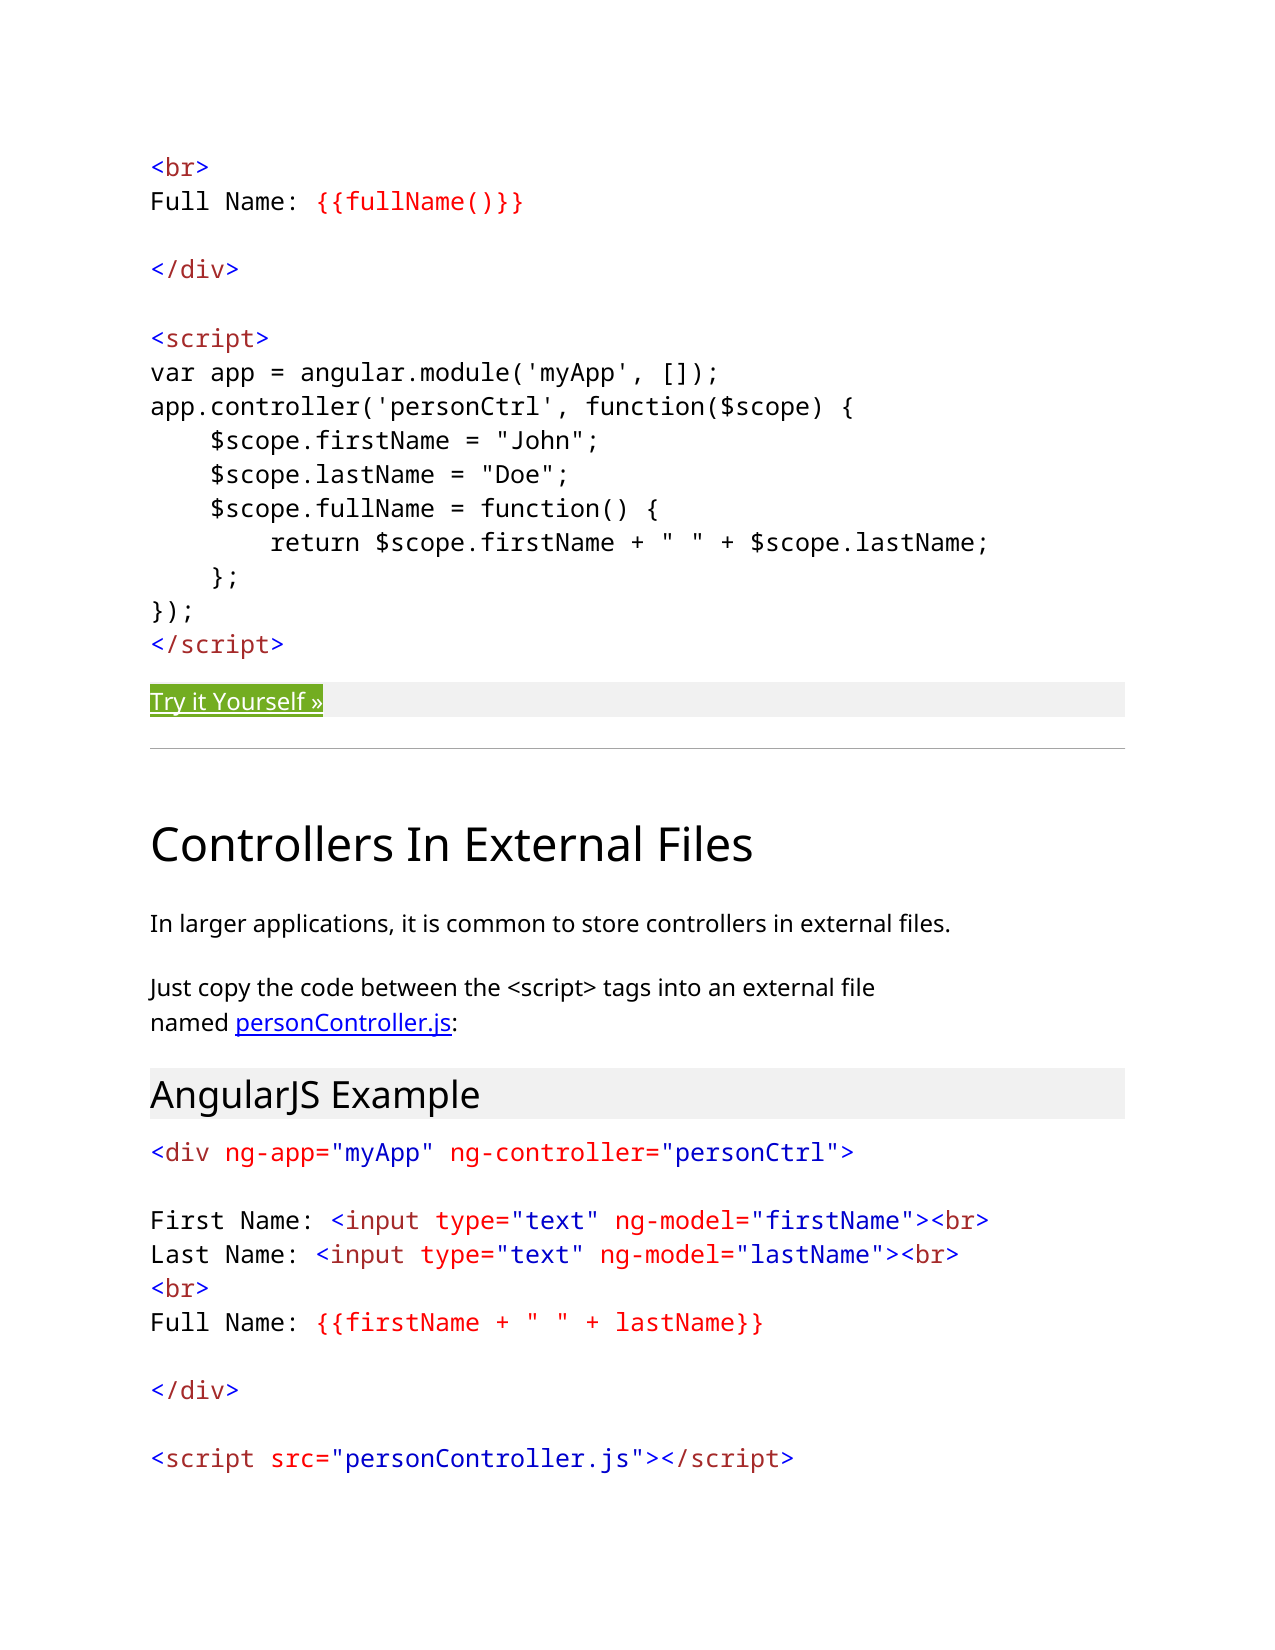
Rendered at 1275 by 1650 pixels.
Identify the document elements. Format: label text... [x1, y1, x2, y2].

text Try it Yourself » [150, 682, 1125, 717]
text AngularJS Example [150, 1068, 1125, 1119]
text Just copy the code between the <script> tags into an external file named personController.js: [150, 968, 1125, 1039]
text <div ng-app="myApp" ng-controller="personCtrl"> First Name: <input type="text" ng-model="firstName"><br> Last Name: <input type="text" ng-model="lastName"><br> <br> Full Name: {{firstName + " " + lastName}} </div> <script src="personController.js"></script> [150, 1134, 1125, 1475]
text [150, 150, 1125, 661]
text Controllers In External Files [150, 811, 1125, 875]
text In larger applications, it is common to store controllers in external files. [150, 904, 1125, 939]
